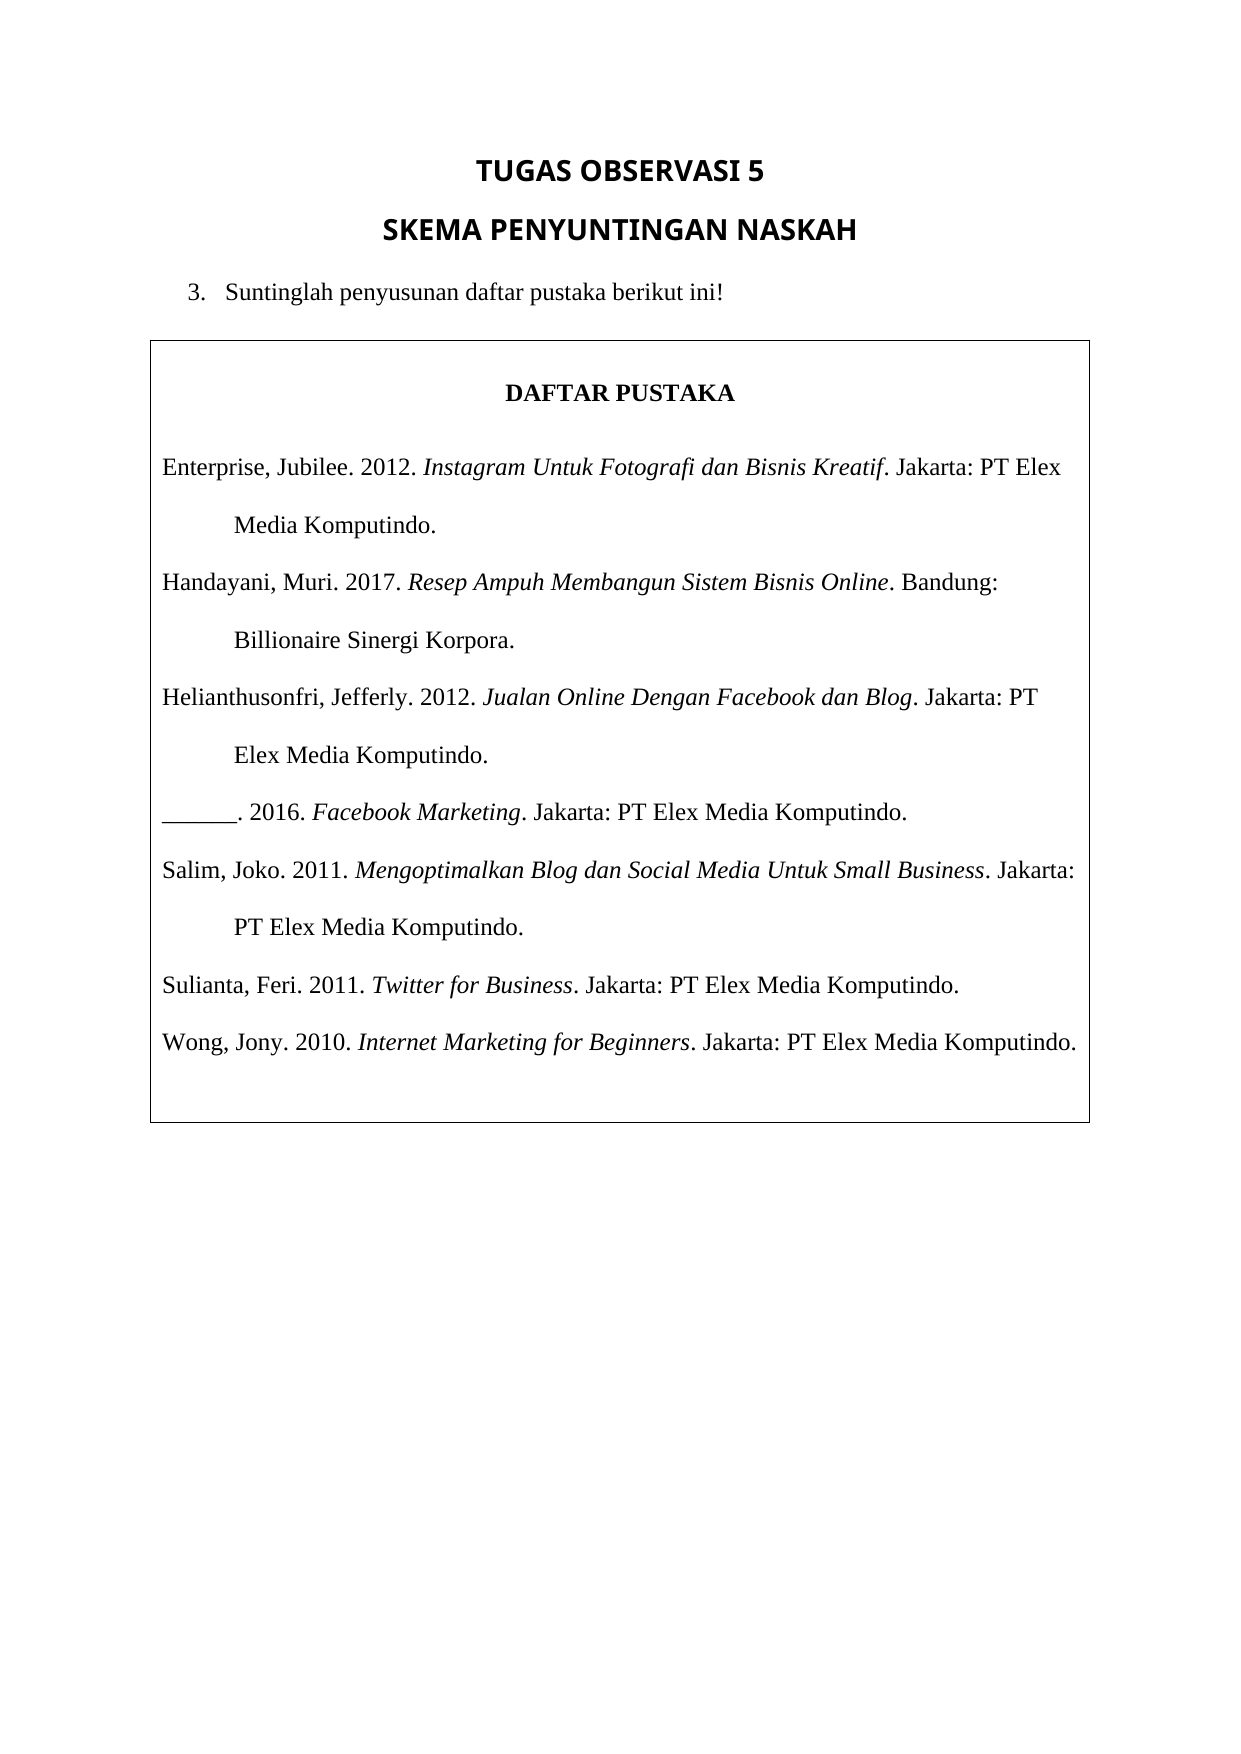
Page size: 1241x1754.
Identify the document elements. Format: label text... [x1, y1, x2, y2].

list Suntinglah penyusunan daftar pustaka berikut ini! [187, 277, 1090, 306]
text TUGAS OBSERVASI 5 [150, 150, 1090, 190]
table_header DAFTAR PUSTAKA Enterprise, Jubilee. 2012. Instagram Untuk Fotografi dan Bisnis Kreatif. Jakarta: PT Elex Media Komputindo. Handayani, Muri. 2017. Resep Ampuh Membangun Sistem Bisnis Online. Bandung: Billionaire Sinergi Korpora. Helianthusonfri, Jefferly. 2012. Jualan Online Dengan Facebook dan Blog. Jakarta: PT Elex Media Komputindo. ______. 2016. Facebook Marketing. Jakarta: PT Elex Media Komputindo. Salim, Joko. 2011. Mengoptimalkan Blog dan Social Media Untuk Small Business. Jakarta: PT Elex Media Komputindo. Sulianta, Feri. 2011. Twitter for Business. Jakarta: PT Elex Media Komputindo. Wong, Jony. 2010. Internet Marketing for Beginners. Jakarta: PT Elex Media Komputindo. [151, 341, 1089, 1122]
text SKEMA PENYUNTINGAN NASKAH [150, 209, 1090, 249]
